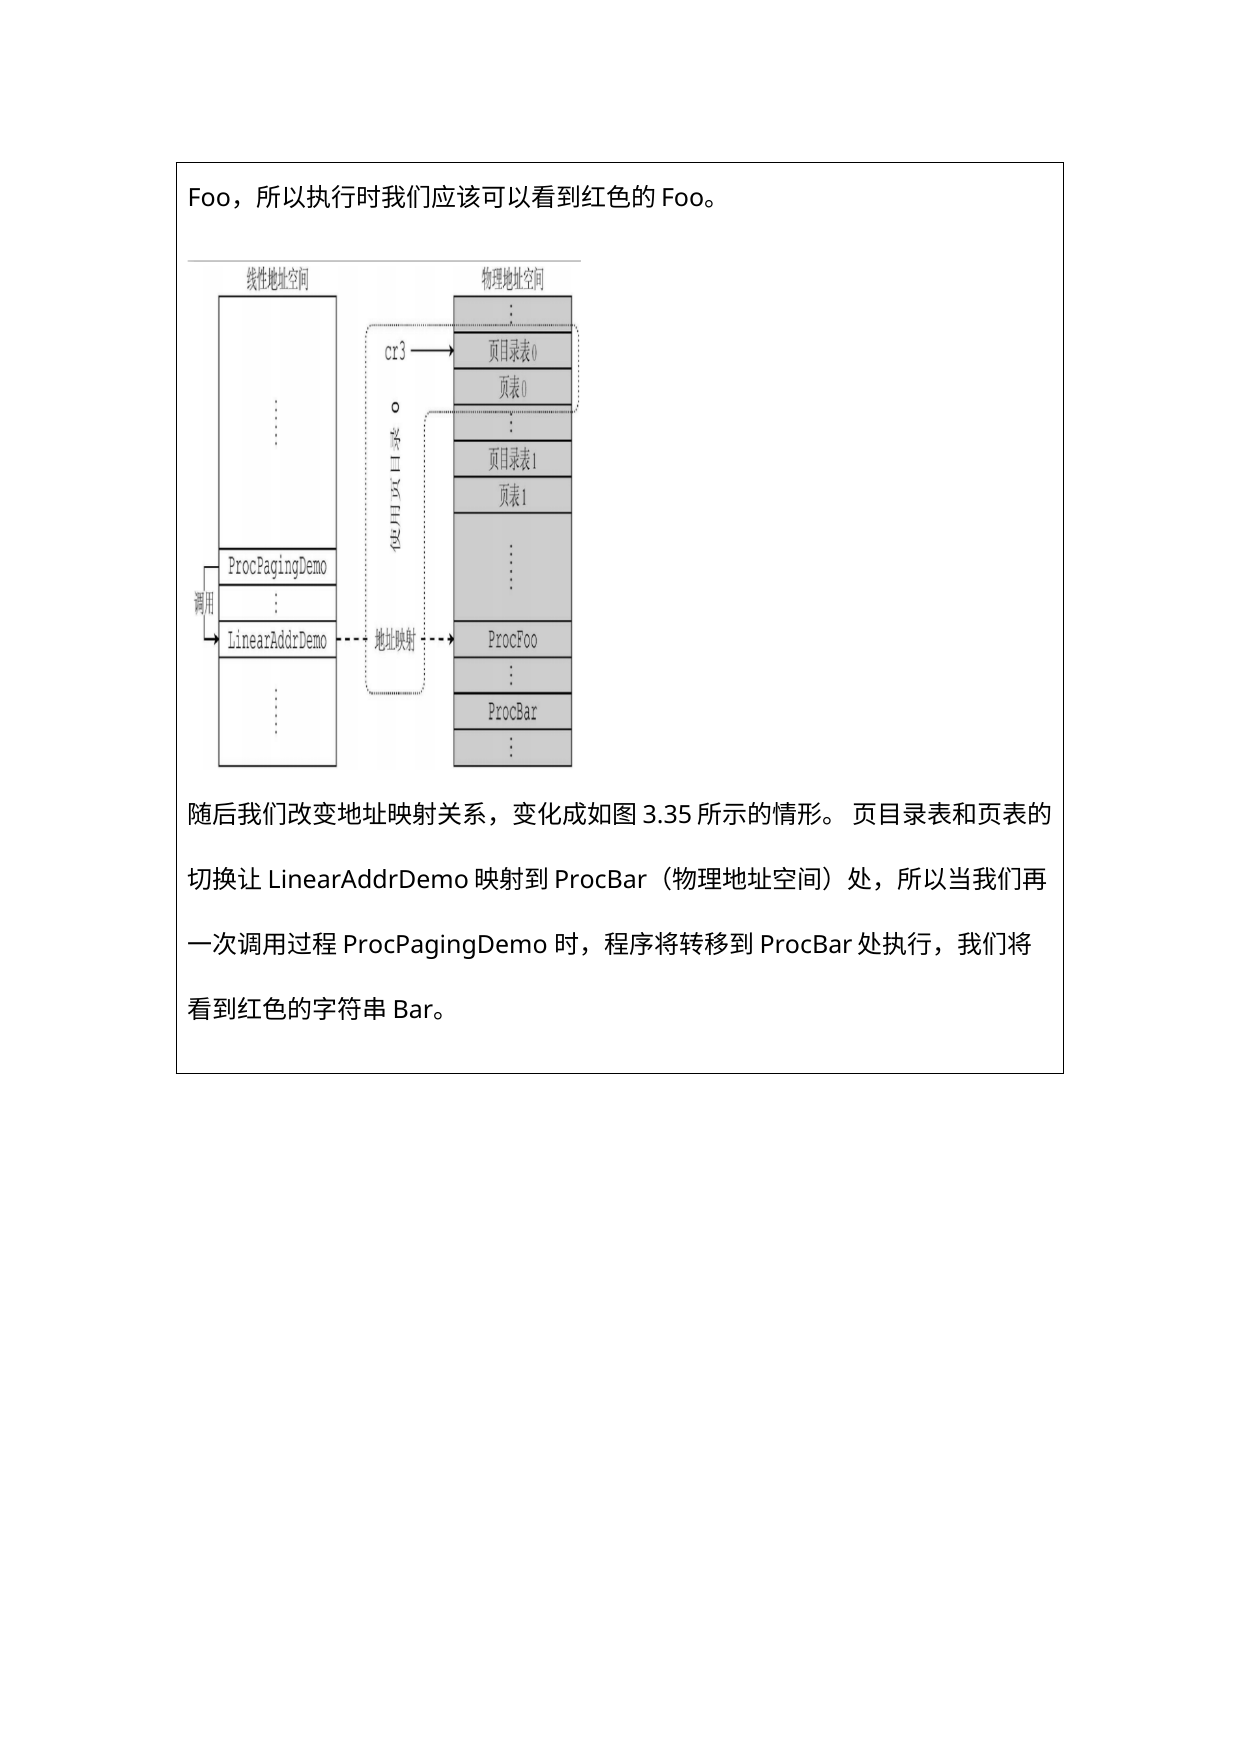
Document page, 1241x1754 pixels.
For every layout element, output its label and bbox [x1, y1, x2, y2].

picture [187, 260, 581, 774]
table_cell [177, 163, 1063, 1073]
